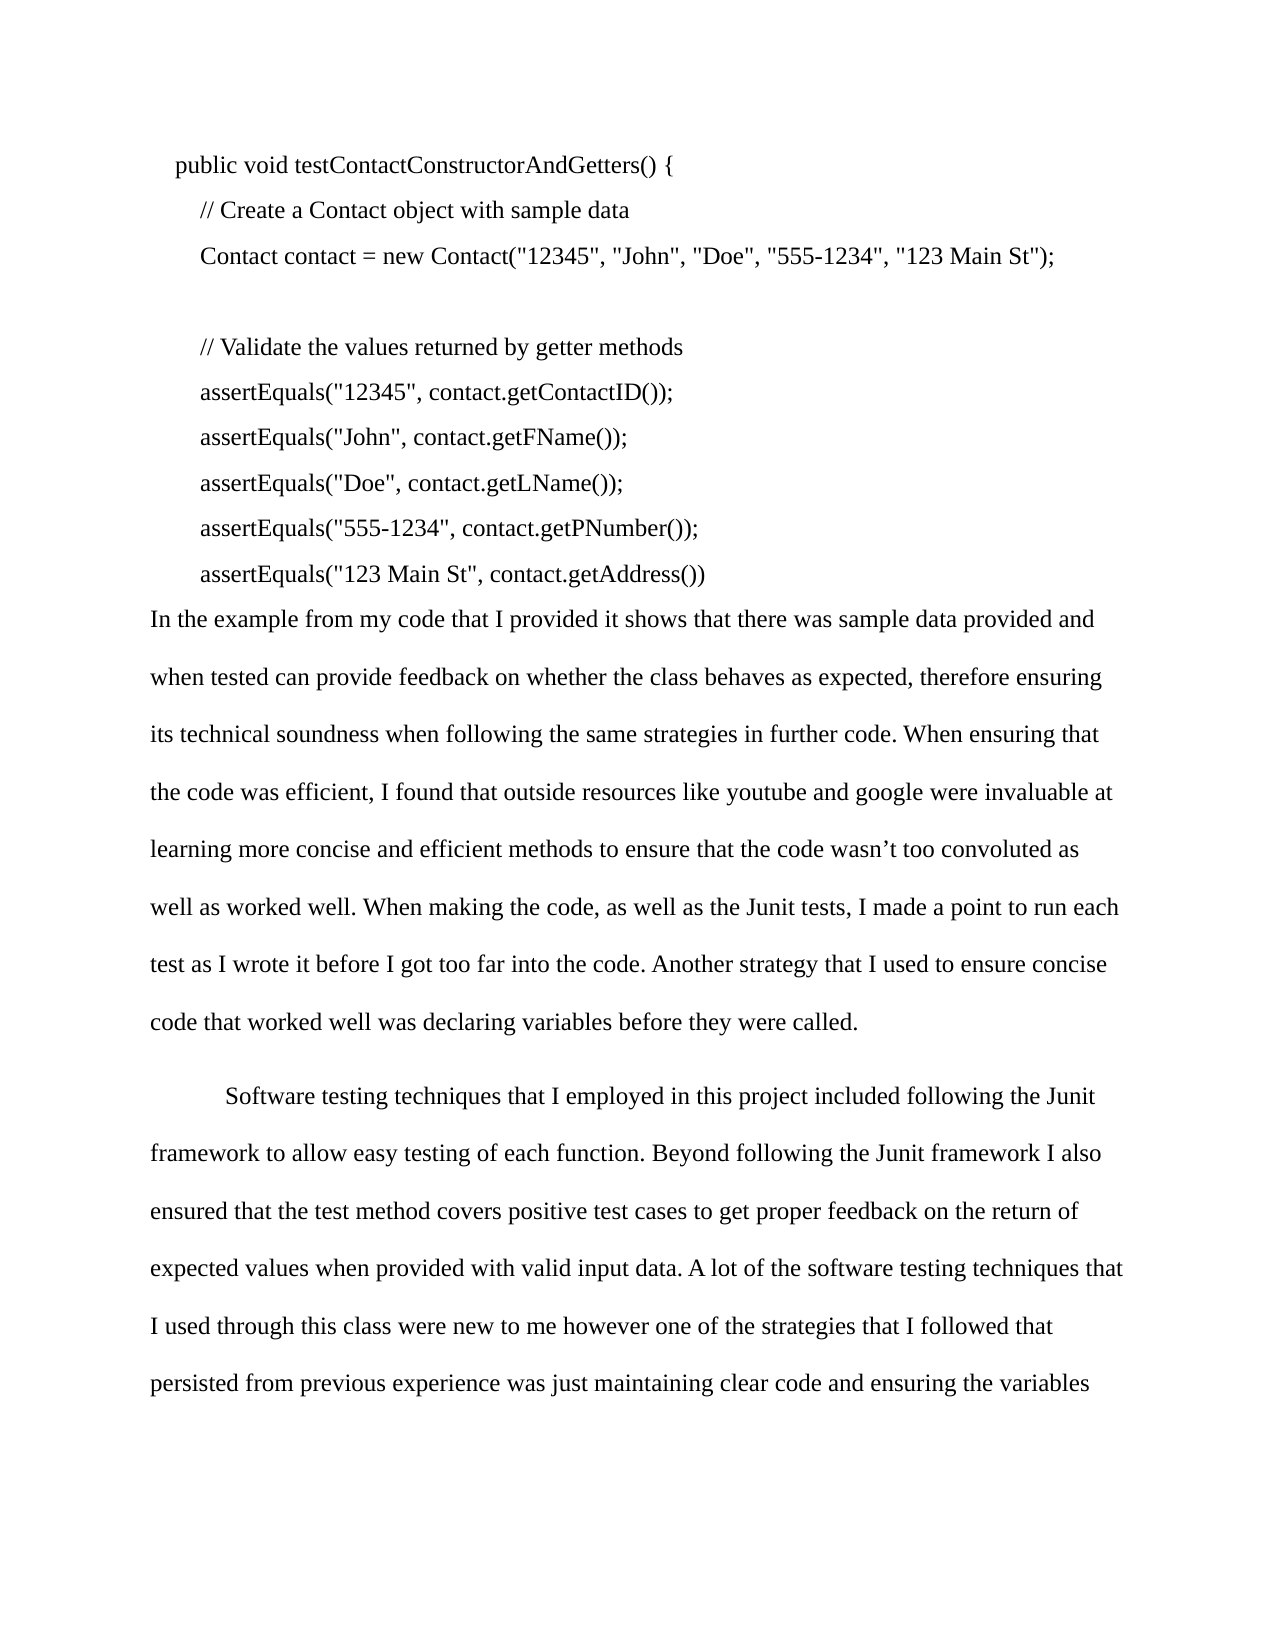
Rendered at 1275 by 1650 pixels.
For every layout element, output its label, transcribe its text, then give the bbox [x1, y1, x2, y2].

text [150, 1081, 1125, 1397]
text // Create a Contact object with sample data [150, 195, 1125, 224]
text Contact contact = new Contact("12345", "John", "Doe", "555-1234", "123 Main St"); [150, 241, 1125, 269]
text In the example from my code that I provided it shows that there was sample data provided and when tested can provide feedback on whether the class behaves as expected, therefore ensuring its technical soundness when following the same strategies in further code. When ensuring that the code was efficient, I found that outside resources like youtube and google were invaluable at learning more concise and efficient methods to ensure that the code wasn’t too convoluted as well as worked well. When making the code, as well as the Junit tests, I made a point to run each test as I wrote it before I got too far into the code. Another strategy that I used to ensure concise code that worked well was declaring variables before they were called. [150, 604, 1125, 1035]
text assertEquals("John", contact.getFName()); [150, 422, 1125, 451]
text assertEquals("123 Main St", contact.getAddress()) [150, 559, 1125, 587]
text // Validate the values returned by getter methods [150, 332, 1125, 360]
text assertEquals("555-1234", contact.getPNumber()); [150, 513, 1125, 542]
text public void testContactConstructorAndGetters() { [150, 150, 1125, 179]
text assertEquals("Doe", contact.getLName()); [150, 468, 1125, 497]
text assertEquals("12345", contact.getContactID()); [150, 377, 1125, 406]
